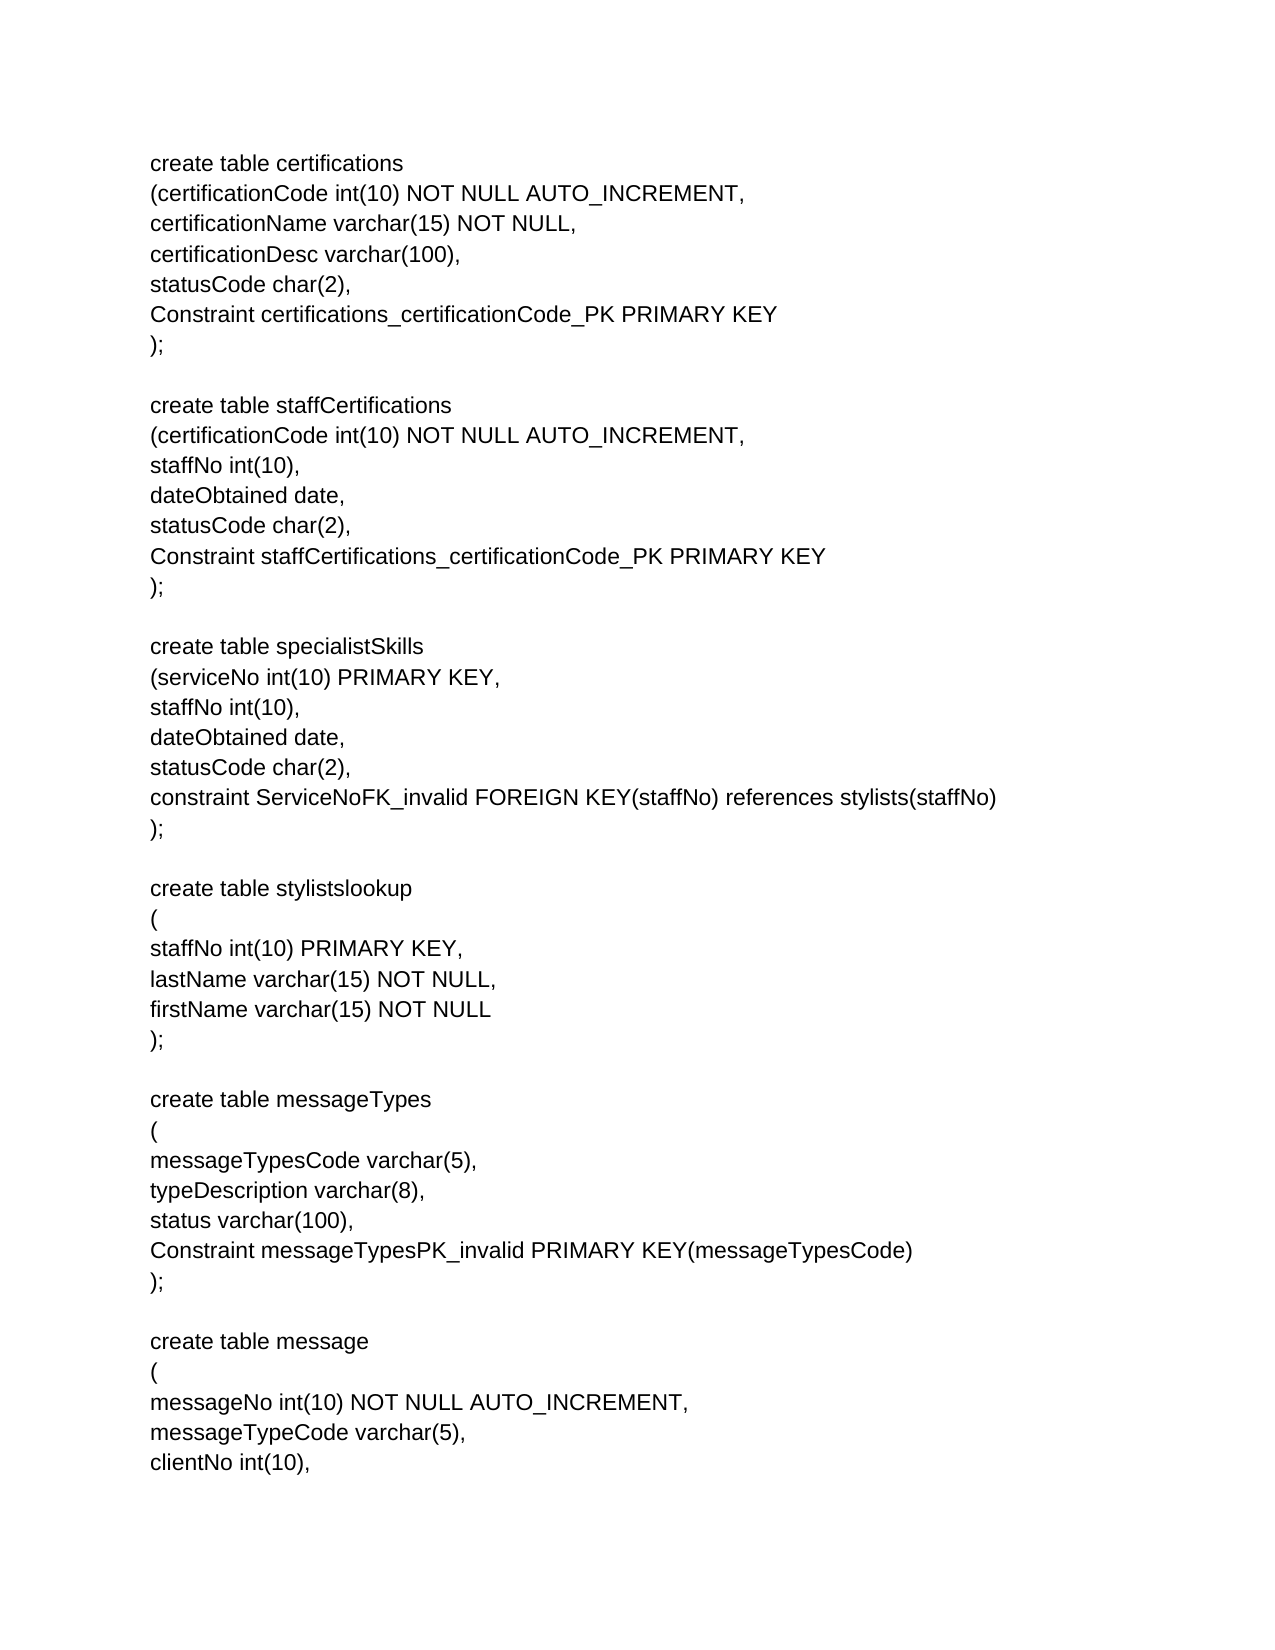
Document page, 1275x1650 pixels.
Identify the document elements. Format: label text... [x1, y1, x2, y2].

text create table certifications [150, 150, 1125, 176]
text ); [150, 1268, 1125, 1294]
text ); [150, 331, 1125, 358]
text staffNo int(10), [150, 452, 1125, 478]
text typeDescription varchar(8), [150, 1177, 1125, 1203]
text constraint ServiceNoFK_invalid FOREIGN KEY(staffNo) references stylists(staffNo) [150, 784, 1125, 811]
text dateObtained date, [150, 724, 1125, 750]
text clientNo int(10), [150, 1449, 1125, 1475]
text statusCode char(2), [150, 512, 1125, 539]
text Constraint certifications_certificationCode_PK PRIMARY KEY [150, 301, 1125, 327]
text messageTypesCode varchar(5), [150, 1147, 1125, 1173]
text ( [150, 1117, 1125, 1143]
text messageTypeCode varchar(5), [150, 1419, 1125, 1445]
text ); [150, 1026, 1125, 1052]
text statusCode char(2), [150, 754, 1125, 781]
text ); [150, 573, 1125, 599]
text status varchar(100), [150, 1207, 1125, 1234]
text staffNo int(10), [150, 694, 1125, 720]
text ( [150, 905, 1125, 932]
text (serviceNo int(10) PRIMARY KEY, [150, 663, 1125, 690]
text (certificationCode int(10) NOT NULL AUTO_INCREMENT, [150, 180, 1125, 207]
text certificationName varchar(15) NOT NULL, [150, 210, 1125, 237]
text ( [150, 1358, 1125, 1385]
text create table message [150, 1328, 1125, 1354]
text certificationDesc varchar(100), [150, 241, 1125, 267]
text messageNo int(10) NOT NULL AUTO_INCREMENT, [150, 1388, 1125, 1415]
text (certificationCode int(10) NOT NULL AUTO_INCREMENT, [150, 422, 1125, 448]
text Constraint messageTypesPK_invalid PRIMARY KEY(messageTypesCode) [150, 1237, 1125, 1264]
text dateObtained date, [150, 482, 1125, 509]
text statusCode char(2), [150, 271, 1125, 297]
text staffNo int(10) PRIMARY KEY, [150, 935, 1125, 962]
text create table messageTypes [150, 1086, 1125, 1113]
text firstName varchar(15) NOT NULL [150, 996, 1125, 1022]
text ); [150, 814, 1125, 841]
text create table stylistslookup [150, 875, 1125, 901]
text create table specialistSkills [150, 633, 1125, 660]
text create table staffCertifications [150, 392, 1125, 418]
text lastName varchar(15) NOT NULL, [150, 966, 1125, 992]
text Constraint staffCertifications_certificationCode_PK PRIMARY KEY [150, 543, 1125, 569]
